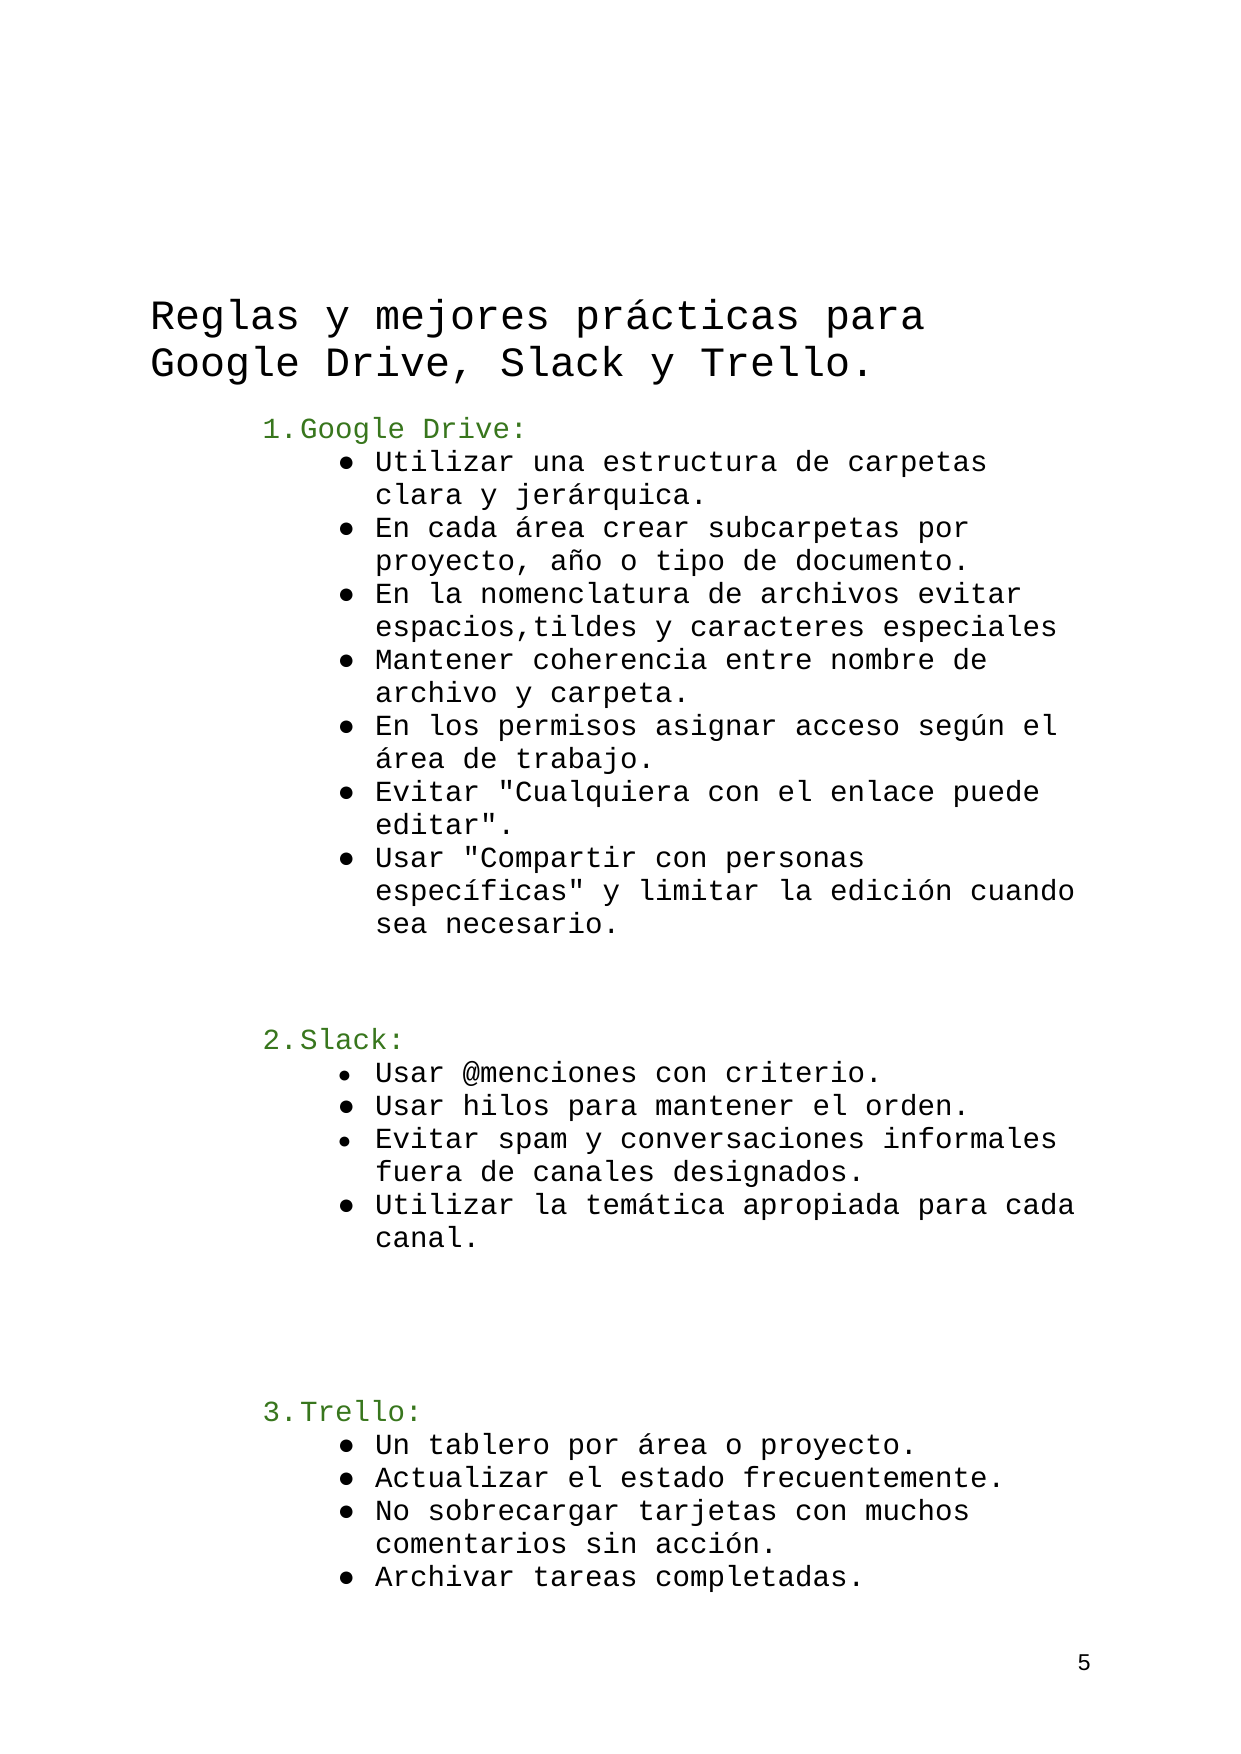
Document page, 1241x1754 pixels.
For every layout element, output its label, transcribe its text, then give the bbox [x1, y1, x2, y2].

list No sobrecargar tarjetas con muchos comentarios sin acción. [337, 1496, 1090, 1562]
list Usar @menciones con criterio. [337, 1058, 1090, 1091]
list Actualizar el estado frecuentemente. [337, 1463, 1090, 1496]
list Evitar spam y conversaciones informales fuera de canales designados. [337, 1124, 1090, 1190]
list En cada área crear subcarpetas por proyecto, año o tipo de documento. [337, 513, 1090, 579]
list En la nomenclatura de archivos evitar espacios,tildes y caracteres especiales [337, 579, 1090, 645]
subtitle Reglas y mejores prácticas para Google Drive, Slack y Trello. [150, 294, 1090, 389]
list Usar hilos para mantener el orden. [337, 1091, 1090, 1124]
list Google Drive: [262, 414, 1090, 447]
list Utilizar una estructura de carpetas clara y jerárquica. [337, 447, 1090, 513]
list Archivar tareas completadas. [337, 1562, 1090, 1595]
list Mantener coherencia entre nombre de archivo y carpeta. [337, 645, 1090, 711]
list Slack: [262, 1025, 1090, 1058]
list Utilizar la temática apropiada para cada canal. [337, 1190, 1090, 1256]
list Trello: [262, 1397, 1090, 1430]
list Usar "Compartir con personas específicas" y limitar la edición cuando sea necesario. [337, 843, 1090, 942]
list Un tablero por área o proyecto. [337, 1430, 1090, 1463]
list En los permisos asignar acceso según el área de trabajo. [337, 711, 1090, 777]
list Evitar "Cualquiera con el enlace puede editar". [337, 777, 1090, 843]
